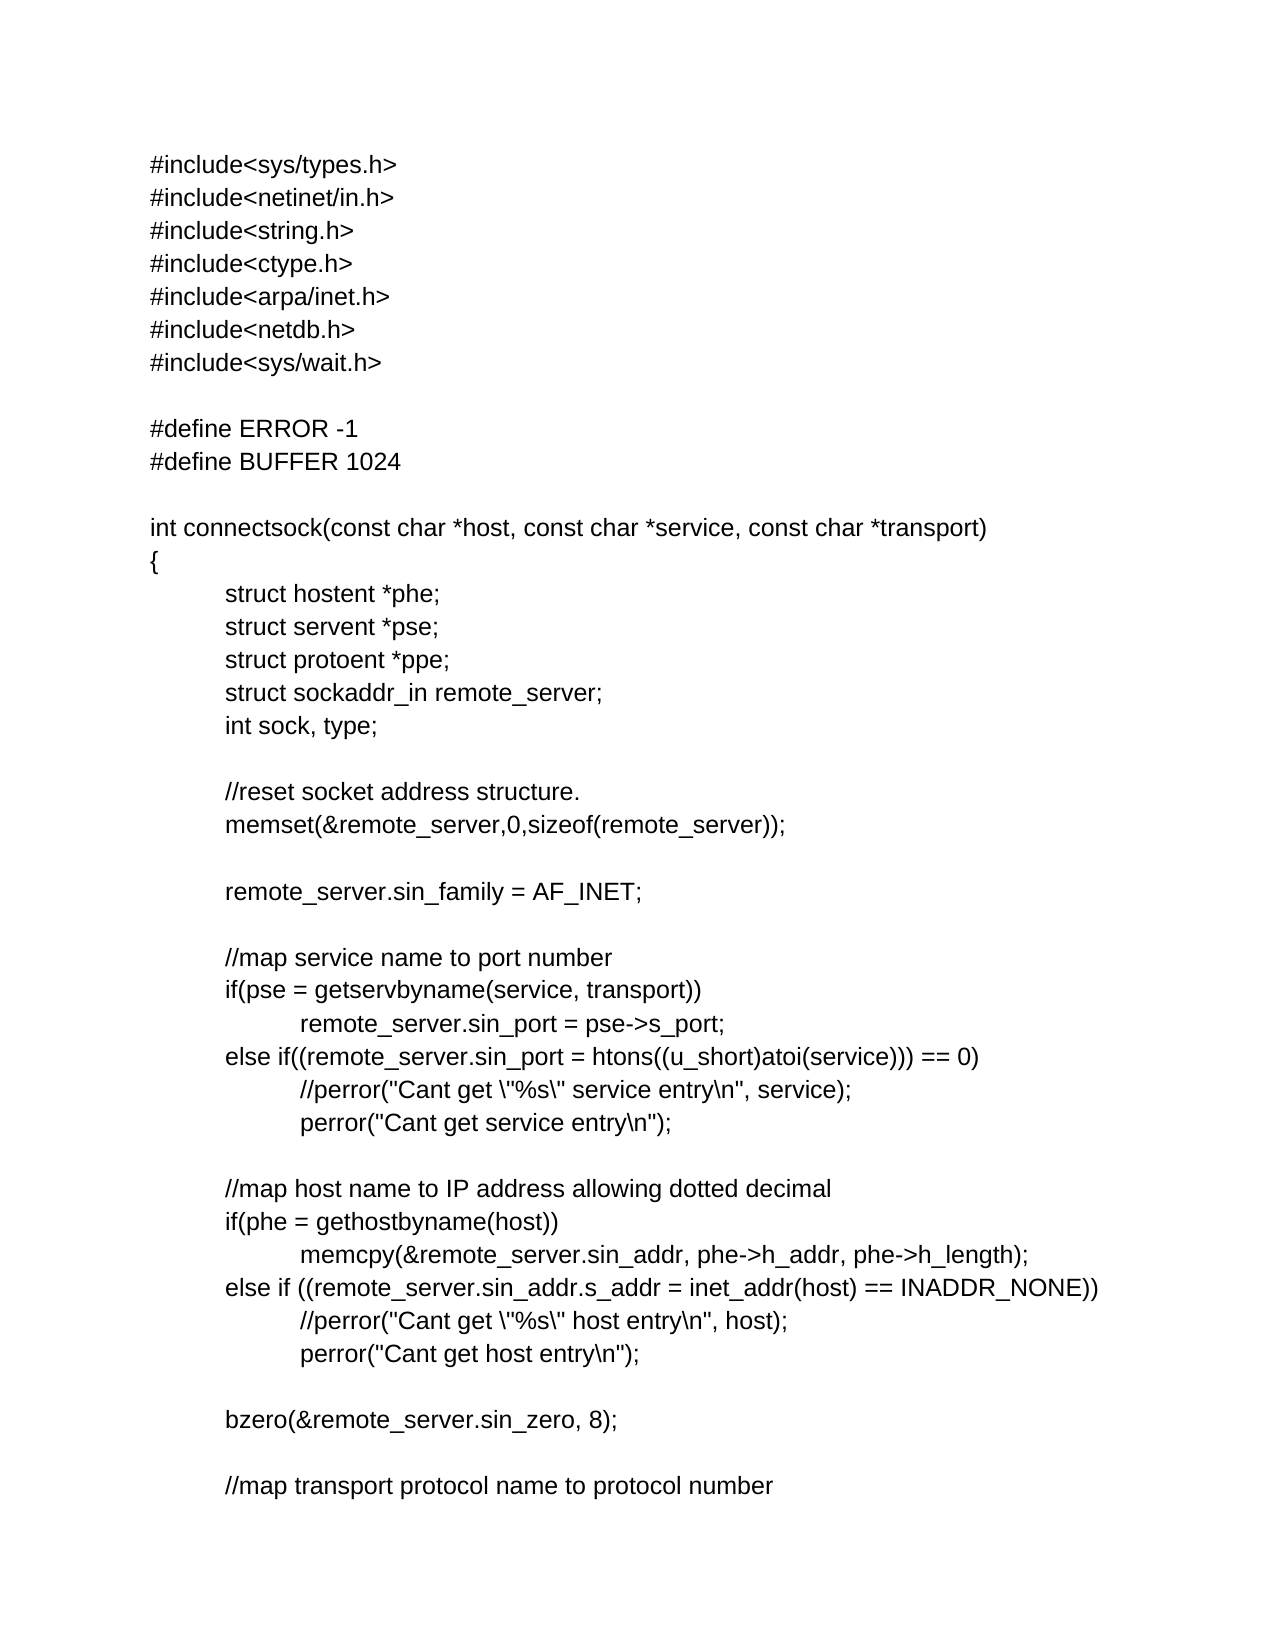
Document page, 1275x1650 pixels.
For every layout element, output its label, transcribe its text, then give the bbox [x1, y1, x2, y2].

text memset(&remote_server,0,sizeof(remote_server)); [150, 810, 1125, 839]
text struct protoent *ppe; [150, 645, 1125, 674]
text //perror("Cant get \"%s\" host entry\n", host); [150, 1306, 1125, 1334]
text //map transport protocol name to protocol number [150, 1471, 1125, 1499]
text perror("Cant get host entry\n"); [150, 1339, 1125, 1367]
text //perror("Cant get \"%s\" service entry\n", service); [150, 1074, 1125, 1103]
text bzero(&remote_server.sin_zero, 8); [150, 1405, 1125, 1433]
text struct sockaddr_in remote_server; [150, 678, 1125, 707]
text { [150, 546, 1125, 575]
text if(phe = gethostbyname(host)) [150, 1207, 1125, 1235]
text struct hostent *phe; [150, 579, 1125, 608]
text #include<sys/wait.h> [150, 348, 1125, 377]
text //reset socket address structure. [150, 777, 1125, 806]
text //map host name to IP address allowing dotted decimal [150, 1174, 1125, 1202]
text //map service name to port number [150, 942, 1125, 971]
text #include<string.h> [150, 216, 1125, 245]
text else if ((remote_server.sin_addr.s_addr = inet_addr(host) == INADDR_NONE)) [150, 1273, 1125, 1301]
text else if((remote_server.sin_port = htons((u_short)atoi(service))) == 0) [150, 1042, 1125, 1070]
text int connectsock(const char *host, const char *service, const char *transport) [150, 513, 1125, 542]
text memcpy(&remote_server.sin_addr, phe->h_addr, phe->h_length); [150, 1240, 1125, 1268]
text #include<arpa/inet.h> [150, 282, 1125, 311]
text #include<netdb.h> [150, 315, 1125, 344]
text struct servent *pse; [150, 612, 1125, 641]
text remote_server.sin_port = pse->s_port; [150, 1008, 1125, 1037]
text #define ERROR -1 [150, 414, 1125, 443]
text #include<netinet/in.h> [150, 183, 1125, 212]
text #include<sys/types.h> [150, 150, 1125, 179]
text perror("Cant get service entry\n"); [150, 1108, 1125, 1136]
text remote_server.sin_family = AF_INET; [150, 876, 1125, 905]
text if(pse = getservbyname(service, transport)) [150, 976, 1125, 1004]
text #include<ctype.h> [150, 249, 1125, 278]
text #define BUFFER 1024 [150, 447, 1125, 476]
text int sock, type; [150, 711, 1125, 740]
